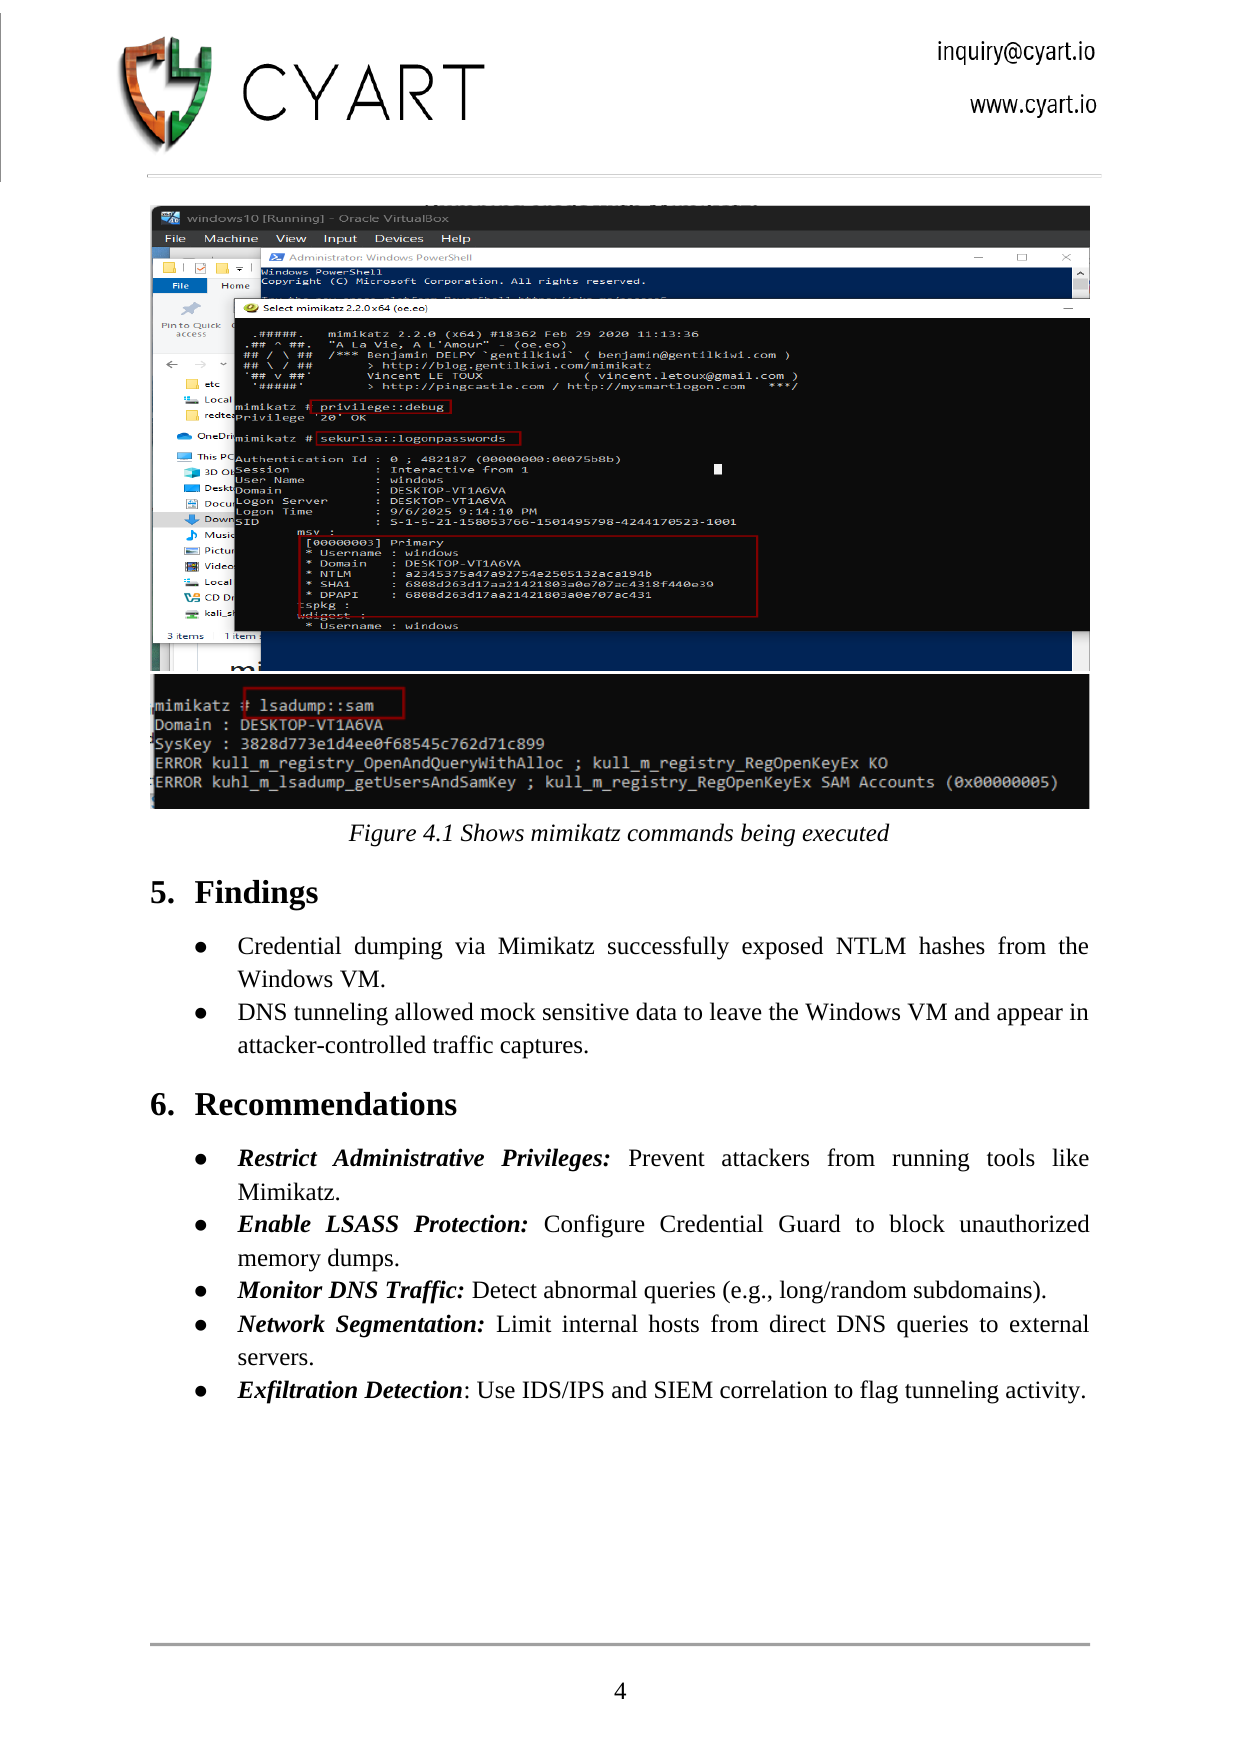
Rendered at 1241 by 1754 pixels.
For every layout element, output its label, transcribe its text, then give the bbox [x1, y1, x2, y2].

list Enable LSASS Protection: Configure Credential Guard to block unauthorized memory dumps. [194, 1209, 1090, 1271]
list Credential dumping via Mimikatz successfully exposed NTLM hashes from the Windows VM. [194, 931, 1090, 993]
picture [150, 674, 1090, 809]
picture [0, 13, 1241, 182]
list Exfiltration Detection: Use IDS/IPS and SIEM correlation to flag tunneling activity. [194, 1375, 1090, 1403]
list DNS tunneling allowed mock sensitive data to leave the Windows VM and appear in attacker-controlled traffic captures. [194, 997, 1090, 1059]
list Monitor DNS Traffic: Detect abnormal queries (e.g., long/random subdomains). [194, 1276, 1090, 1304]
subtitle Figure 4.1 Shows mimikatz commands being executed [150, 818, 1090, 847]
picture [150, 205, 1090, 671]
subtitle Recommendations [150, 1084, 1090, 1123]
list Network Segmentation: Limit internal hosts from direct DNS queries to external servers. [194, 1309, 1090, 1370]
subtitle Findings [150, 872, 1090, 911]
list Restrict Administrative Privileges: Prevent attackers from running tools like Mimikatz. [194, 1143, 1090, 1205]
